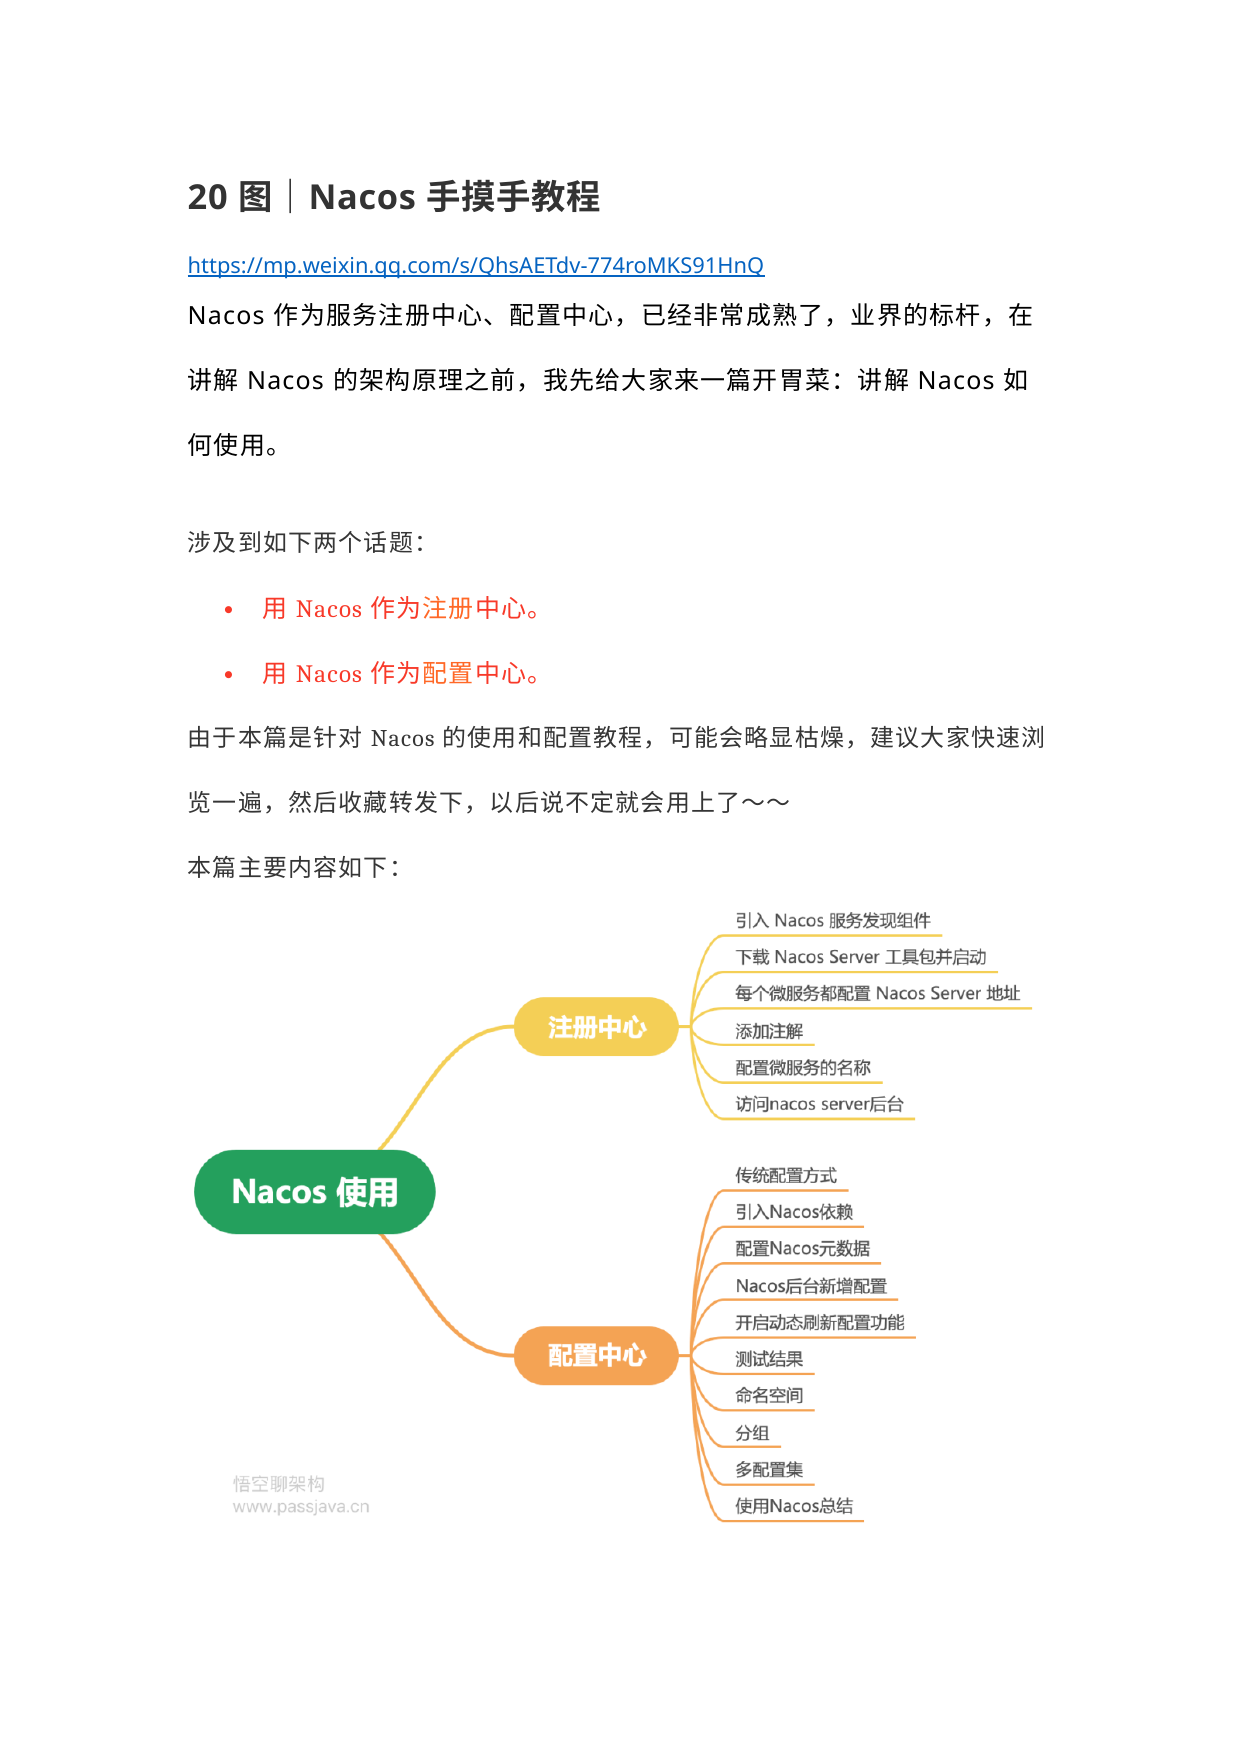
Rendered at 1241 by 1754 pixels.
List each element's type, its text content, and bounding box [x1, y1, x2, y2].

list 用 Nacos 作为配置中心。 [225, 639, 1053, 704]
text 20 图｜Nacos 手摸手教程 [187, 162, 1053, 227]
list 用 Nacos 作为注册中心。 [225, 574, 1053, 639]
text 由于本篇是针对 Nacos 的使用和配置教程，可能会略显枯燥，建议大家快速浏览一遍，然后收藏转发下，以后说不定就会用上了～～ [187, 704, 1053, 834]
text 涉及到如下两个话题： [187, 509, 1053, 574]
picture [187, 898, 1053, 1533]
text Nacos 作为服务注册中心、配置中心，已经非常成熟了，业界的标杆，在讲解 Nacos 的架构原理之前，我先给大家来一篇开胃菜：讲解 Nacos 如何使用。 [187, 281, 1053, 509]
text https://mp.weixin.qq.com/s/QhsAETdv-774roMKS91HnQ [187, 249, 1053, 281]
text 本篇主要内容如下： [187, 834, 1053, 898]
